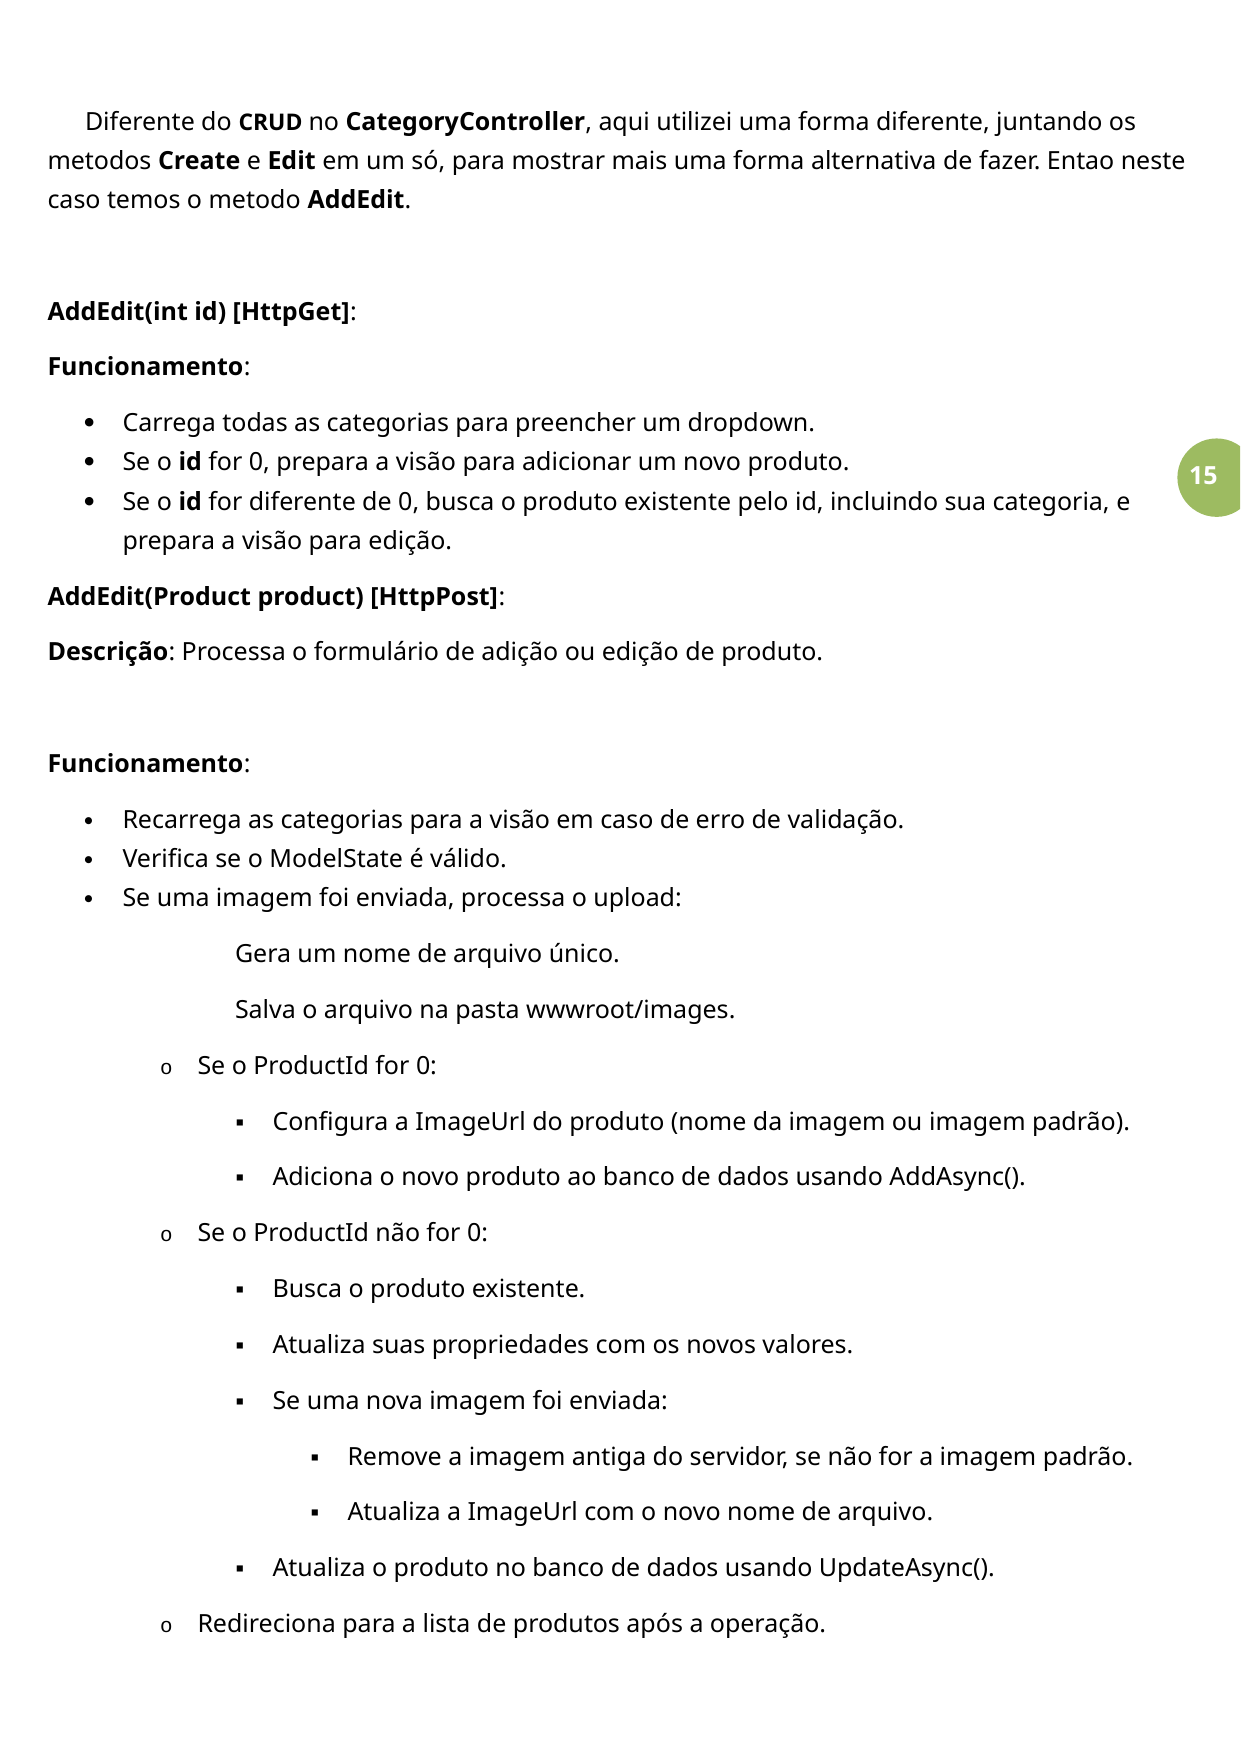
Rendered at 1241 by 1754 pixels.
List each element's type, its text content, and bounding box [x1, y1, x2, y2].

list Adiciona o novo produto ao banco de dados usando AddAsync(). [235, 1159, 1193, 1193]
text Diferente do CRUD no CategoryController, aqui utilizei uma forma diferente, juntando os metodos Create e Edit em um só, para mostrar mais uma forma alternativa de fazer. Entao neste caso temos o metodo AddEdit. [47, 103, 1193, 216]
list Remove a imagem antiga do servidor, se não for a imagem padrão. [310, 1438, 1193, 1472]
list Carrega todas as categorias para preencher um dropdown. [85, 405, 1193, 439]
list Se o ProductId for 0: [160, 1047, 1193, 1081]
list Atualiza a ImageUrl com o novo nome de arquivo. [310, 1494, 1193, 1528]
text AddEdit(Product product) [HttpPost]: [47, 578, 1193, 612]
text Funcionamento: [47, 349, 1193, 383]
list Se uma nova imagem foi enviada: [235, 1382, 1193, 1416]
text AddEdit(int id) [HttpGet]: [47, 293, 1193, 327]
list Verifica se o ModelState é válido. [85, 841, 1193, 875]
list Redireciona para a lista de produtos após a operação. [160, 1606, 1193, 1640]
list Se o id for diferente de 0, busca o produto existente pelo id, incluindo sua categoria, e prepara a visão para edição. [85, 483, 1193, 556]
text Salva o arquivo na pasta wwwroot/images. [235, 991, 1193, 1026]
text Descrição: Processa o formulário de adição ou edição de produto. [47, 634, 1193, 668]
list Configura a ImageUrl do produto (nome da imagem ou imagem padrão). [235, 1103, 1193, 1137]
list Se uma imagem foi enviada, processa o upload: [85, 880, 1193, 914]
list Busca o produto existente. [235, 1271, 1193, 1305]
list Recarrega as categorias para a visão em caso de erro de validação. [85, 801, 1193, 836]
list Se o ProductId não for 0: [160, 1215, 1193, 1249]
text Gera um nome de arquivo único. [235, 936, 1193, 970]
text Funcionamento: [47, 746, 1193, 780]
list Atualiza suas propriedades com os novos valores. [235, 1326, 1193, 1361]
list Se o id for 0, prepara a visão para adicionar um novo produto. [85, 444, 1193, 478]
list Atualiza o produto no banco de dados usando UpdateAsync(). [235, 1550, 1193, 1584]
